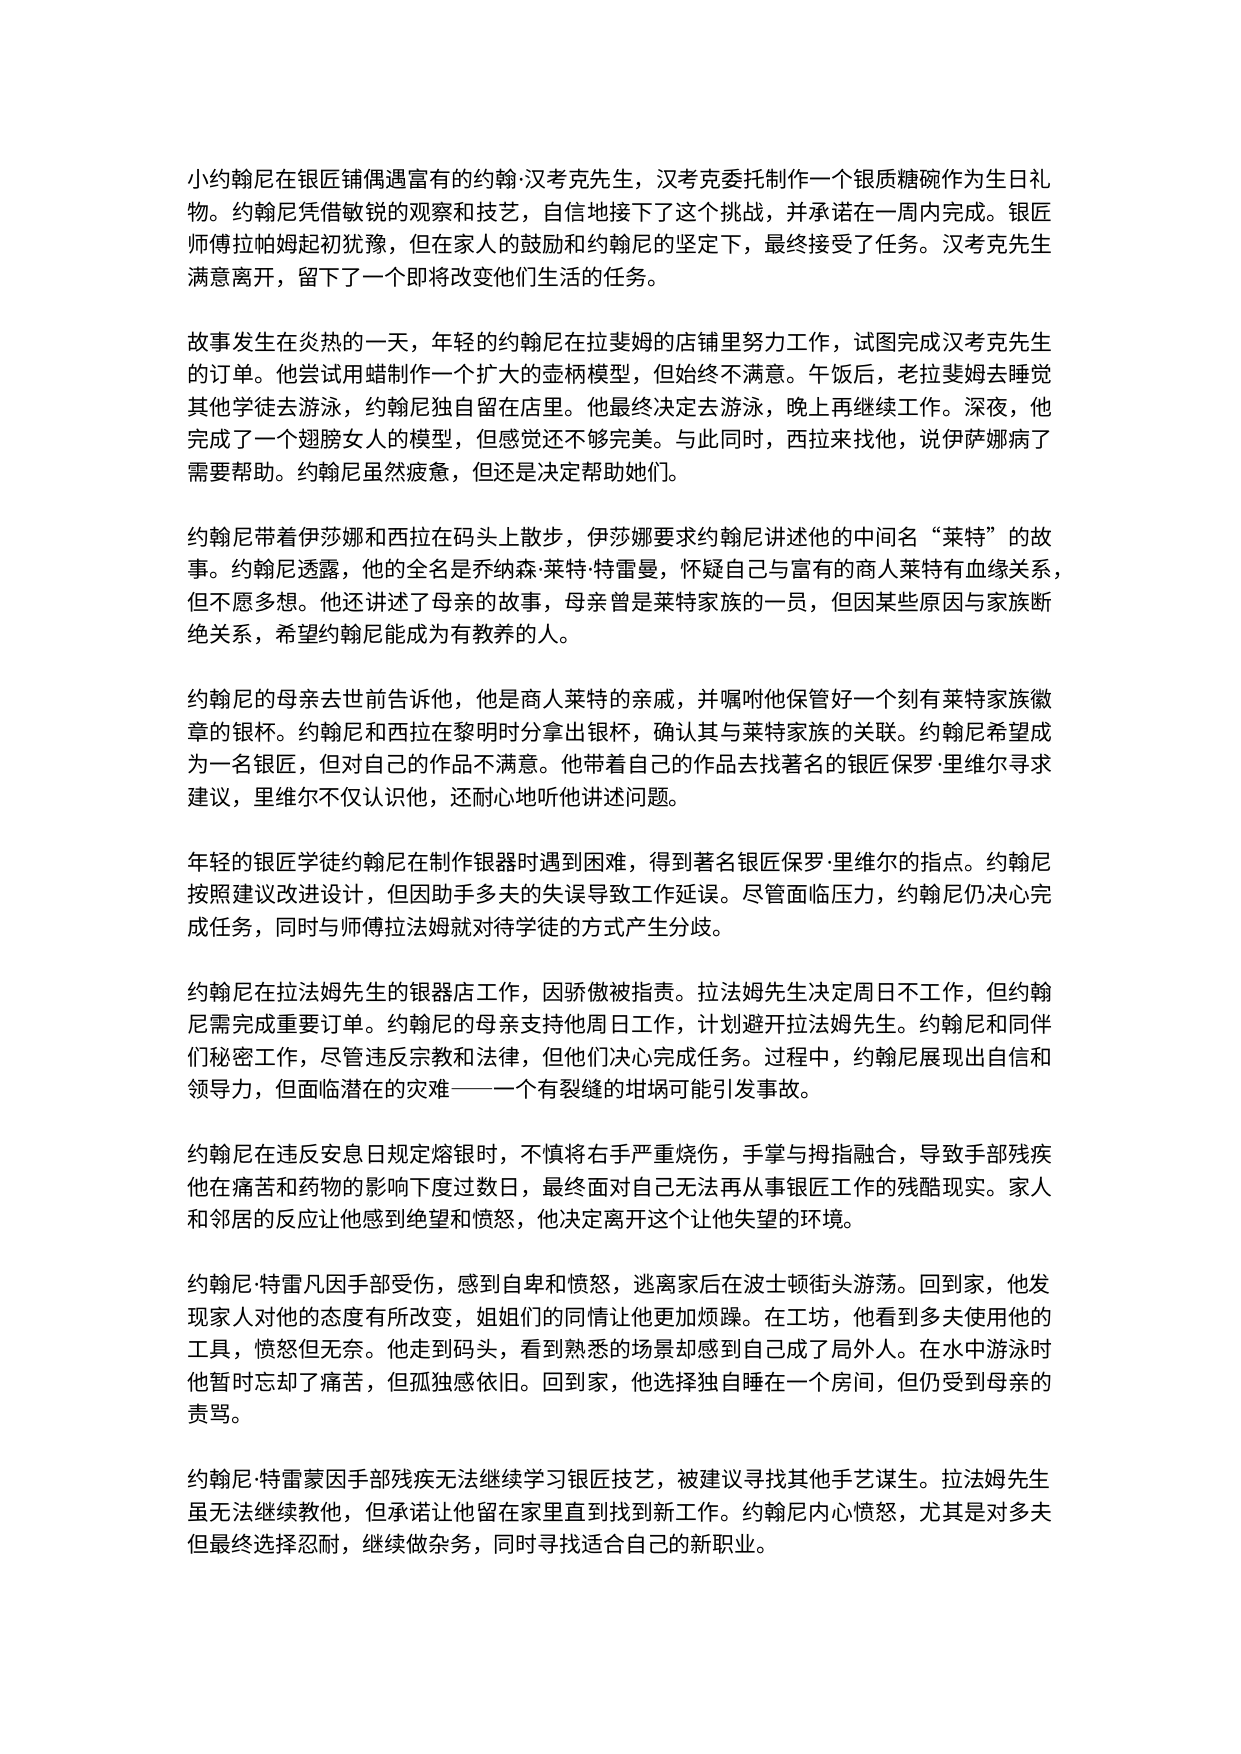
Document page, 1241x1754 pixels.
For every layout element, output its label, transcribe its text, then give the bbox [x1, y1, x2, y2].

text 约翰尼在拉法姆先生的银器店工作，因骄傲被指责。拉法姆先生决定周日不工作，但约翰尼需完成重要订单。约翰尼的母亲支持他周日工作，计划避开拉法姆先生。约翰尼和同伴们秘密工作，尽管违反宗教和法律，但他们决心完成任务。过程中，约翰尼展现出自信和领导力，但面临潜在的灾难——一个有裂缝的坩埚可能引发事故。 [187, 974, 1053, 1104]
text 约翰尼带着伊莎娜和西拉在码头上散步，伊莎娜要求约翰尼讲述他的中间名“莱特”的故事。约翰尼透露，他的全名是乔纳森·莱特·特雷曼，怀疑自己与富有的商人莱特有血缘关系，但不愿多想。他还讲述了母亲的故事，母亲曾是莱特家族的一员，但因某些原因与家族断绝关系，希望约翰尼能成为有教养的人。 [187, 519, 1053, 649]
text 约翰尼·特雷蒙因手部残疾无法继续学习银匠技艺，被建议寻找其他手艺谋生。拉法姆先生虽无法继续教他，但承诺让他留在家里直到找到新工作。约翰尼内心愤怒，尤其是对多夫，但最终选择忍耐，继续做杂务，同时寻找适合自己的新职业。 [187, 1462, 1053, 1559]
text 约翰尼的母亲去世前告诉他，他是商人莱特的亲戚，并嘱咐他保管好一个刻有莱特家族徽章的银杯。约翰尼和西拉在黎明时分拿出银杯，确认其与莱特家族的关联。约翰尼希望成为一名银匠，但对自己的作品不满意。他带着自己的作品去找著名的银匠保罗·里维尔寻求建议，里维尔不仅认识他，还耐心地听他讲述问题。 [187, 682, 1053, 812]
text 小约翰尼在银匠铺偶遇富有的约翰·汉考克先生，汉考克委托制作一个银质糖碗作为生日礼物。约翰尼凭借敏锐的观察和技艺，自信地接下了这个挑战，并承诺在一周内完成。银匠师傅拉帕姆起初犹豫，但在家人的鼓励和约翰尼的坚定下，最终接受了任务。汉考克先生满意离开，留下了一个即将改变他们生活的任务。 [187, 162, 1053, 292]
text 故事发生在炎热的一天，年轻的约翰尼在拉斐姆的店铺里努力工作，试图完成汉考克先生的订单。他尝试用蜡制作一个扩大的壶柄模型，但始终不满意。午饭后，老拉斐姆去睡觉，其他学徒去游泳，约翰尼独自留在店里。他最终决定去游泳，晚上再继续工作。深夜，他完成了一个翅膀女人的模型，但感觉还不够完美。与此同时，西拉来找他，说伊萨娜病了，需要帮助。约翰尼虽然疲惫，但还是决定帮助她们。 [187, 324, 1053, 487]
text 约翰尼在违反安息日规定熔银时，不慎将右手严重烧伤，手掌与拇指融合，导致手部残疾。他在痛苦和药物的影响下度过数日，最终面对自己无法再从事银匠工作的残酷现实。家人和邻居的反应让他感到绝望和愤怒，他决定离开这个让他失望的环境。 [187, 1137, 1053, 1234]
text 年轻的银匠学徒约翰尼在制作银器时遇到困难，得到著名银匠保罗·里维尔的指点。约翰尼按照建议改进设计，但因助手多夫的失误导致工作延误。尽管面临压力，约翰尼仍决心完成任务，同时与师傅拉法姆就对待学徒的方式产生分歧。 [187, 844, 1053, 942]
text 约翰尼·特雷凡因手部受伤，感到自卑和愤怒，逃离家后在波士顿街头游荡。回到家，他发现家人对他的态度有所改变，姐姐们的同情让他更加烦躁。在工坊，他看到多夫使用他的工具，愤怒但无奈。他走到码头，看到熟悉的场景却感到自己成了局外人。在水中游泳时，他暂时忘却了痛苦，但孤独感依旧。回到家，他选择独自睡在一个房间，但仍受到母亲的责骂。 [187, 1267, 1053, 1429]
